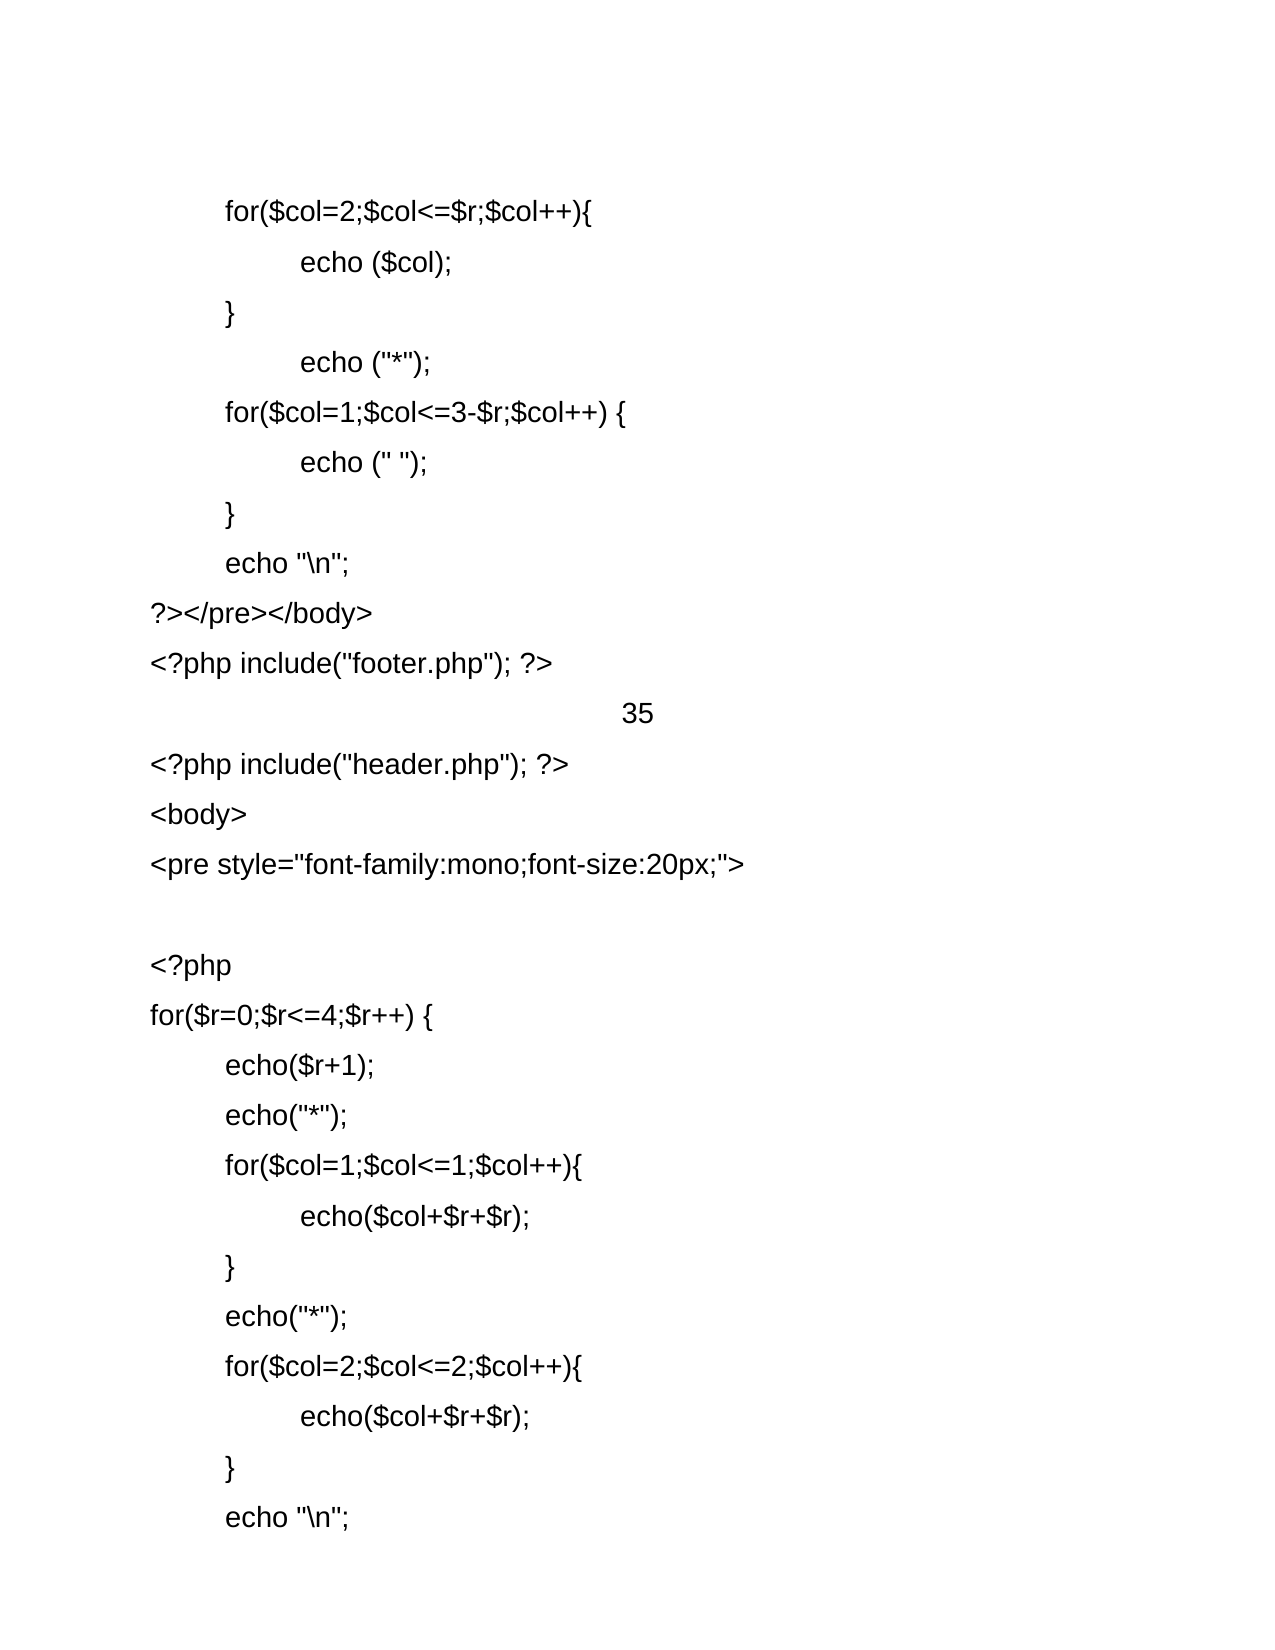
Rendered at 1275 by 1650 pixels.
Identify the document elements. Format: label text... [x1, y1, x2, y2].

text for($col=2;$col<=2;$col++){ [150, 1349, 1125, 1383]
text } [150, 496, 1125, 529]
text echo ($col); [150, 245, 1125, 278]
text <?php [150, 948, 1125, 981]
text <body> [150, 797, 1125, 831]
text echo($r+1); [150, 1048, 1125, 1082]
text echo("*"); [150, 1098, 1125, 1132]
text for($col=2;$col<=$r;$col++){ [150, 194, 1125, 228]
text } [150, 1450, 1125, 1483]
text echo("*"); [150, 1299, 1125, 1333]
text } [150, 1249, 1125, 1282]
text echo "\n"; [150, 1500, 1125, 1533]
text echo "\n"; [150, 546, 1125, 579]
text ?></pre></body> [150, 596, 1125, 630]
text echo($col+$r+$r); [150, 1399, 1125, 1433]
text for($r=0;$r<=4;$r++) { [150, 998, 1125, 1031]
text 35 [150, 697, 1125, 730]
text for($col=1;$col<=3-$r;$col++) { [150, 395, 1125, 429]
text echo (" "); [150, 446, 1125, 479]
text echo($col+$r+$r); [150, 1199, 1125, 1232]
text <?php include("header.php"); ?> [150, 747, 1125, 780]
text for($col=1;$col<=1;$col++){ [150, 1148, 1125, 1182]
text <pre style="font-family:mono;font-size:20px;"> [150, 847, 1125, 881]
text echo ("*"); [150, 345, 1125, 379]
text <?php include("footer.php"); ?> [150, 646, 1125, 680]
text } [150, 295, 1125, 328]
